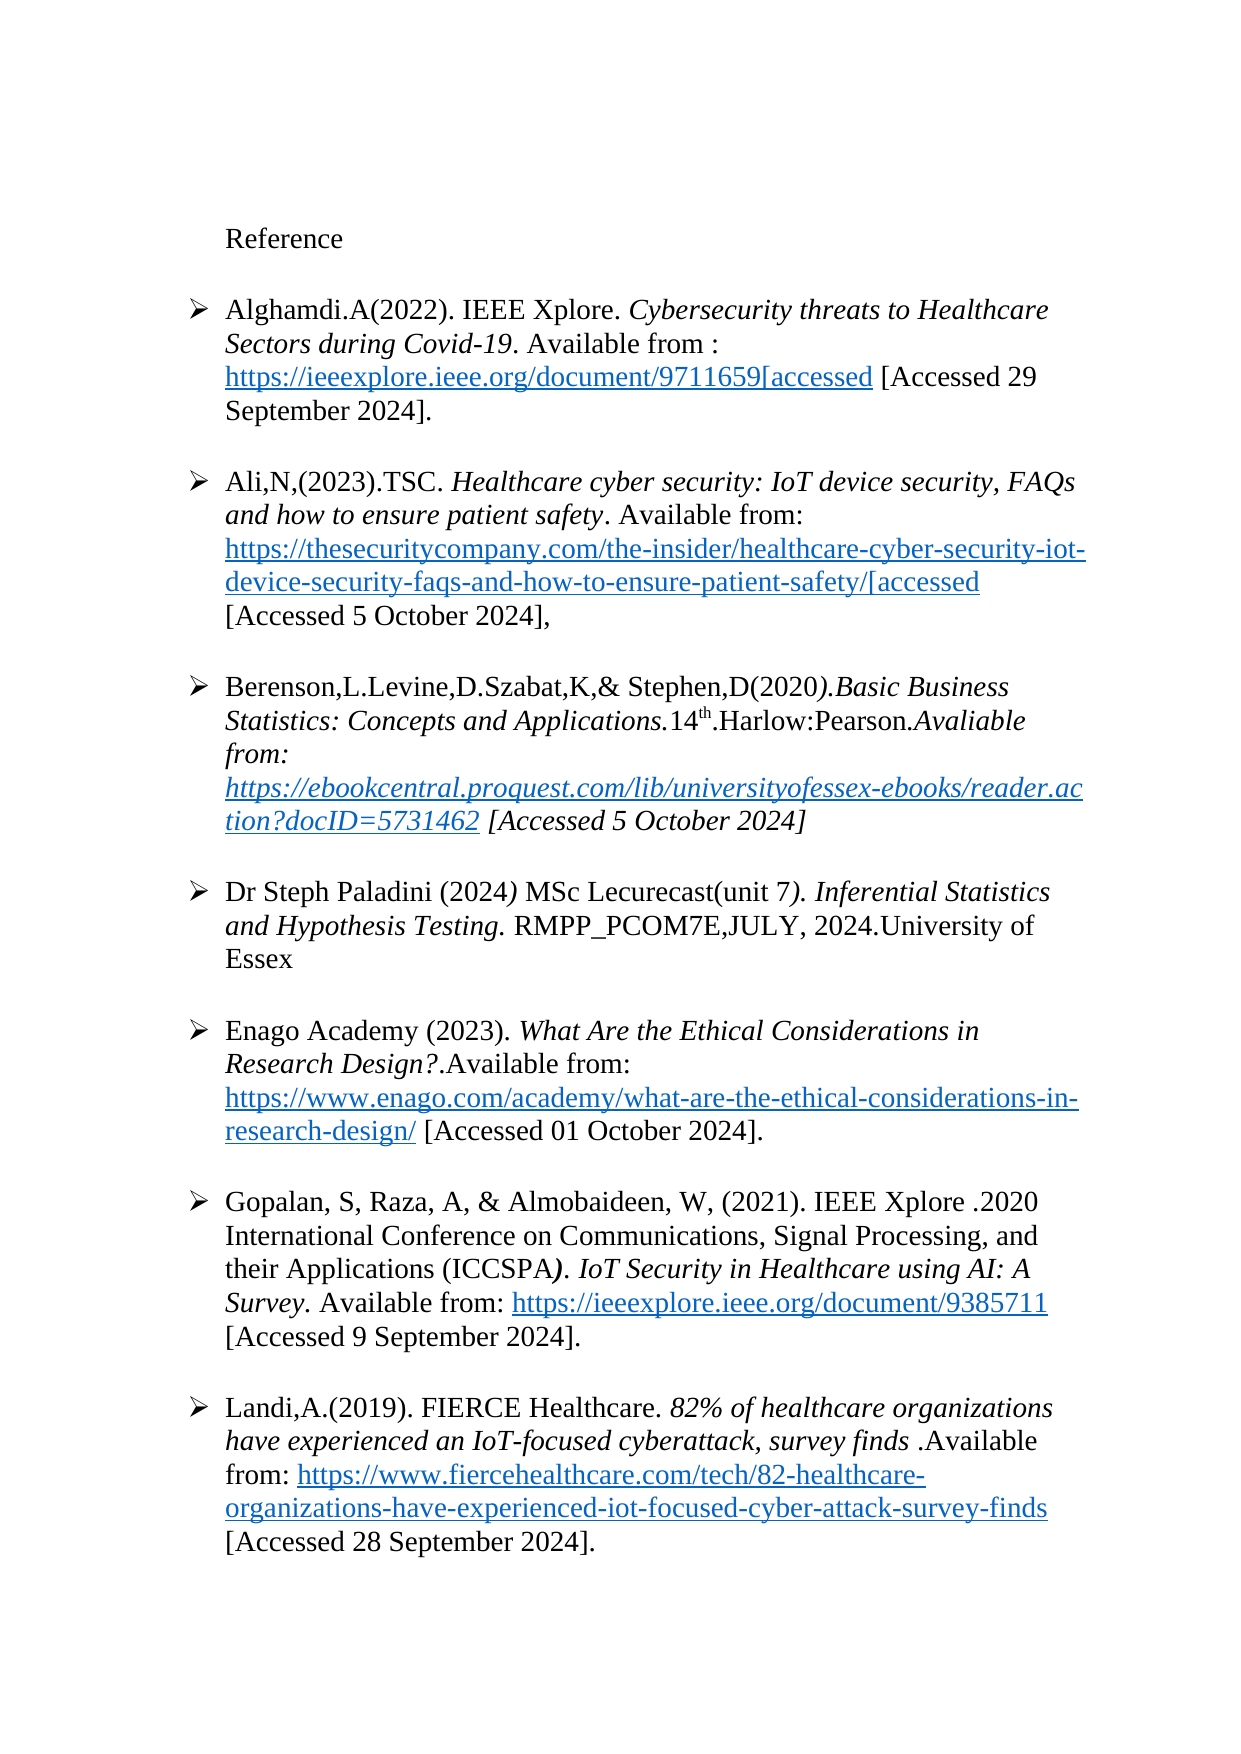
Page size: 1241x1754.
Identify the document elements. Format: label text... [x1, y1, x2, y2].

list Enago Academy (2023). What Are the Ethical Considerations in Research Design?.Available from: https://www.enago.com/academy/what-are-the-ethical-considerations-in-research-design/ [Accessed 01 October 2024]. [187, 1013, 1090, 1147]
list Berenson,L.Levine,D.Szabat,K,& Stephen,D(2020).Basic Business Statistics: Concepts and Applications.14th.Harlow:Pearson.Avaliable from: https://ebookcentral.proquest.com/lib/universityofessex-ebooks/reader.action?docID=5731462 [Accessed 5 October 2024] [187, 669, 1090, 837]
list Ali,N,(2023).TSC. Healthcare cyber security: IoT device security, FAQs and how to ensure patient safety. Available from: https://thesecuritycompany.com/the-insider/healthcare-cyber-security-iot-device-security-faqs-and-how-to-ensure-patient-safety/[accessed [Accessed 5 October 2024], [187, 464, 1090, 632]
list Dr Steph Paladini (2024) MSc Lecurecast(unit 7). Inferential Statistics and Hypothesis Testing. RMPP_PCOM7E,JULY, 2024.University of Essex [187, 874, 1090, 975]
list Gopalan, S, Raza, A, & Almobaideen, W, (2021). IEEE Xplore .2020 International Conference on Communications, Signal Processing, and their Applications (ICCSPA). IoT Security in Healthcare using AI: A Survey. Available from: https://ieeexplore.ieee.org/document/9385711 [Accessed 9 September 2024]. [187, 1184, 1090, 1352]
text Reference [225, 221, 1090, 254]
list Landi,A.(2019). FIERCE Healthcare. 82% of healthcare organizations have experienced an IoT-focused cyberattack, survey finds .Available from: https://www.fiercehealthcare.com/tech/82-healthcare-organizations-have-experienced-iot-focused-cyber-attack-survey-finds [Accessed 28 September 2024]. [187, 1390, 1090, 1558]
list Alghamdi.A(2022). IEEE Xplore. Cybersecurity threats to Healthcare Sectors during Covid-19. Available from : https://ieeexplore.ieee.org/document/9711659[accessed [Accessed 29 September 2024]. [187, 292, 1090, 426]
